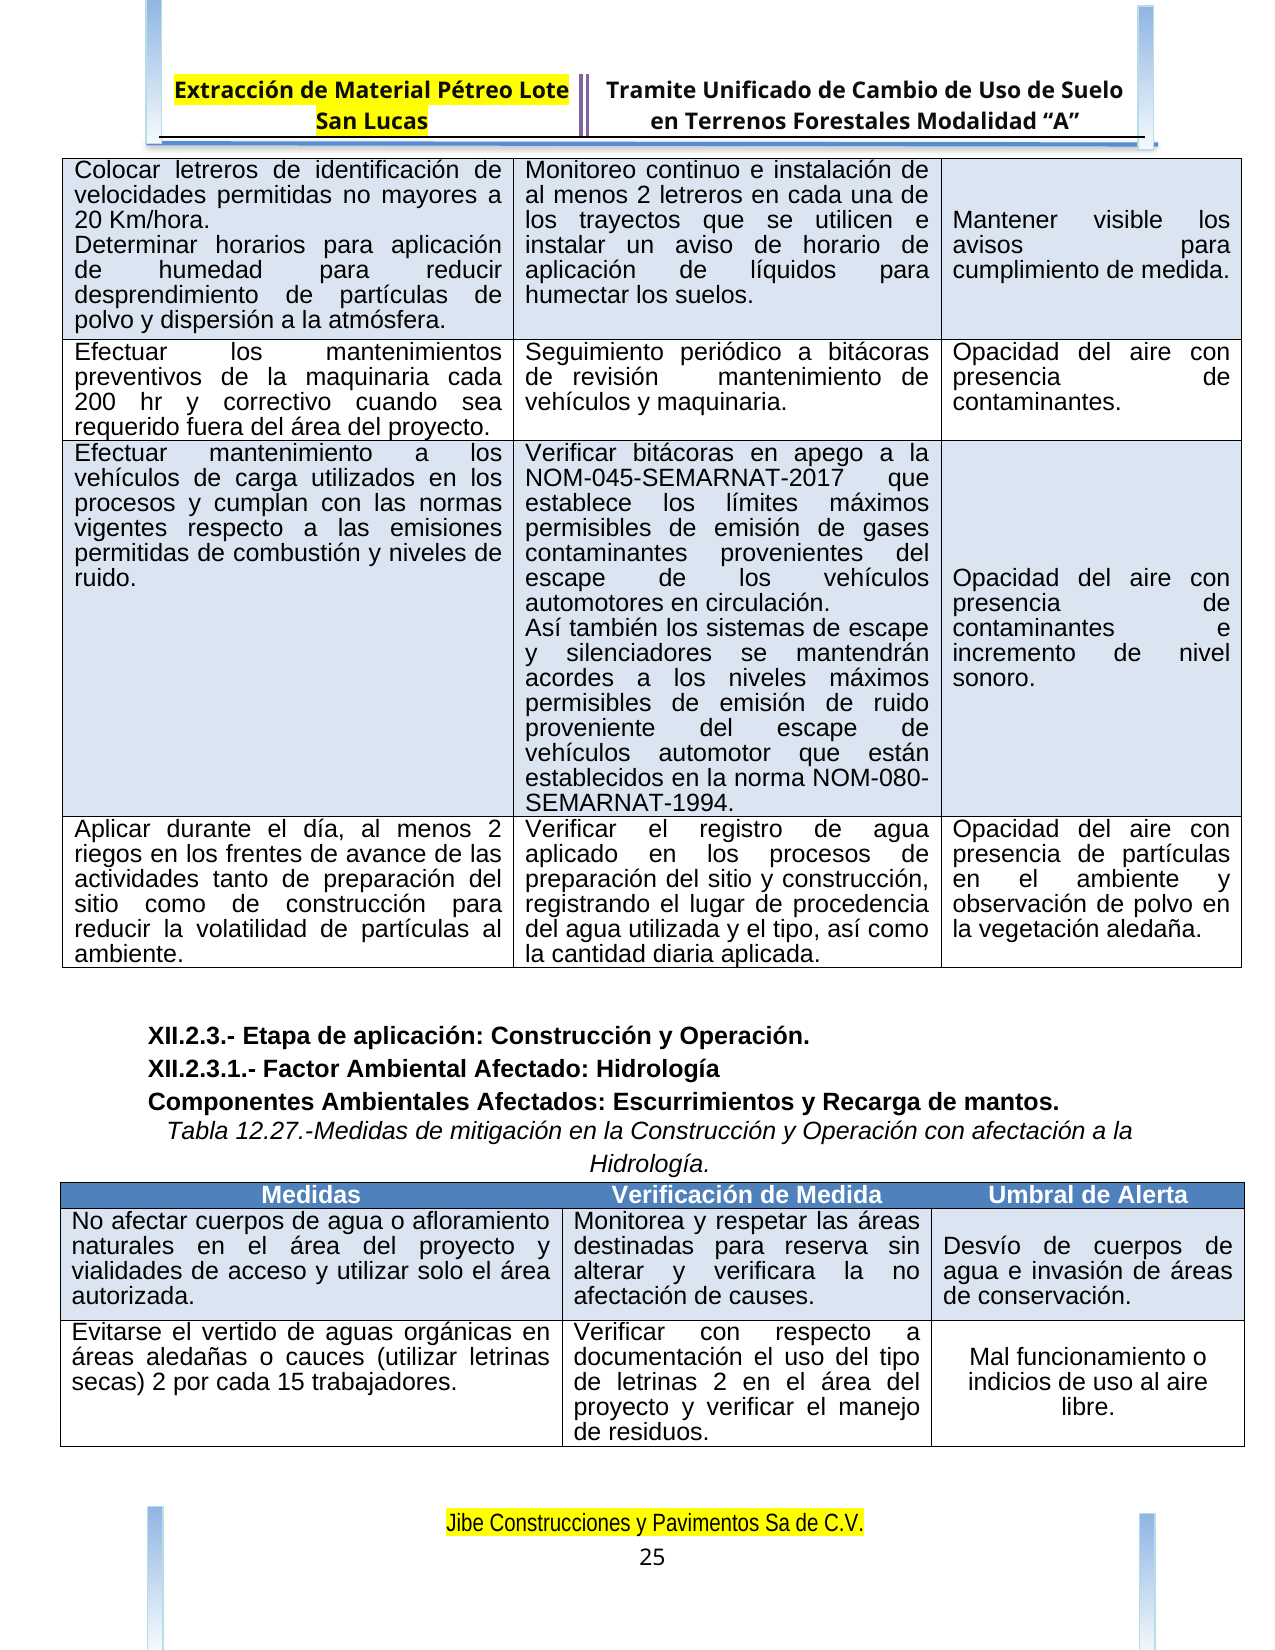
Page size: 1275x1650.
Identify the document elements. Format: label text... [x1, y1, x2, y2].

table_cell Colocar letreros de identificación de velocidades permitidas no mayores a 20 Km/hora. Determinar horarios para aplicación de humedad para reducir desprendimiento de partículas de polvo y dispersión a la atmósfera. [63, 159, 513, 339]
table_cell Opacidad del aire con presencia de contaminantes e incremento de nivel sonoro. [942, 441, 1241, 816]
table_cell Mantener visible los avisos para cumplimiento de medida. [942, 159, 1241, 339]
table_cell Opacidad del aire con presencia de partículas en el ambiente y observación de polvo en la vegetación aledaña. [942, 817, 1241, 967]
table_cell Verificar el registro de agua aplicado en los procesos de preparación del sitio y construcción, registrando el lugar de procedencia del agua utilizada y el tipo, así como la cantidad diaria aplicada. [514, 817, 941, 967]
table_header Umbral de Alerta [932, 1183, 1244, 1208]
table_cell Monitorea y respetar las áreas destinadas para reserva sin alterar y verificara la no afectación de causes. [563, 1209, 931, 1320]
text Medidas de mitigación en la Construcción y Operación con afectación a la Hidrología. [148, 1116, 1152, 1178]
table_header Verificación de Medida [562, 1183, 932, 1208]
table_cell Verificar con respecto a documentación el uso del tipo de letrinas 2 en el área del proyecto y verificar el manejo de residuos. [563, 1321, 931, 1446]
table_cell Mal funcionamiento o indicios de uso al aire libre. [932, 1321, 1244, 1446]
subtitle XII.2.3.- Etapa de aplicación: Construcción y Operación. [148, 1021, 1157, 1050]
table_cell Opacidad del aire con presencia de contaminantes. [942, 340, 1241, 440]
table_header Medidas [61, 1183, 562, 1208]
table_cell Efectuar mantenimiento a los vehículos de carga utilizados en los procesos y cumplan con las normas vigentes respecto a las emisiones permitidas de combustión y niveles de ruido. [63, 441, 513, 816]
table_cell Desvío de cuerpos de agua e invasión de áreas de conservación. [932, 1209, 1244, 1320]
table_cell Verificar bitácoras en apego a la NOM-045-SEMARNAT-2017 que establece los límites máximos permisibles de emisión de gases contaminantes provenientes del escape de los vehículos automotores en circulación. Así también los sistemas de escape y silenciadores se mantendrán acordes a los niveles máximos permisibles de emisión de ruido proveniente del escape de vehículos automotor que están establecidos en la norma NOM-080-SEMARNAT-1994. [514, 441, 941, 816]
table_cell Aplicar durante el día, al menos 2 riegos en los frentes de avance de las actividades tanto de preparación del sitio como de construcción para reducir la volatilidad de partículas al ambiente. [63, 817, 513, 967]
subtitle XII.2.3.1.- Factor Ambiental Afectado: Hidrología [148, 1054, 1157, 1083]
table_cell No afectar cuerpos de agua o afloramiento naturales en el área del proyecto y vialidades de acceso y utilizar solo el área autorizada. [61, 1209, 562, 1320]
table_cell Monitoreo continuo e instalación de al menos 2 letreros en cada una de los trayectos que se utilicen e instalar un aviso de horario de aplicación de líquidos para humectar los suelos. [514, 159, 941, 339]
table_cell Efectuar los mantenimientos preventivos de la maquinaria cada 200 hr y correctivo cuando sea requerido fuera del área del proyecto. [63, 340, 513, 440]
text Componentes Ambientales Afectados: Escurrimientos y Recarga de mantos. [148, 1087, 1157, 1116]
table_cell Evitarse el vertido de aguas orgánicas en áreas aledañas o cauces (utilizar letrinas secas) 2 por cada 15 trabajadores. [61, 1321, 562, 1446]
table_cell Seguimiento periódico a bitácoras de revisión mantenimiento de vehículos y maquinaria. [514, 340, 941, 440]
